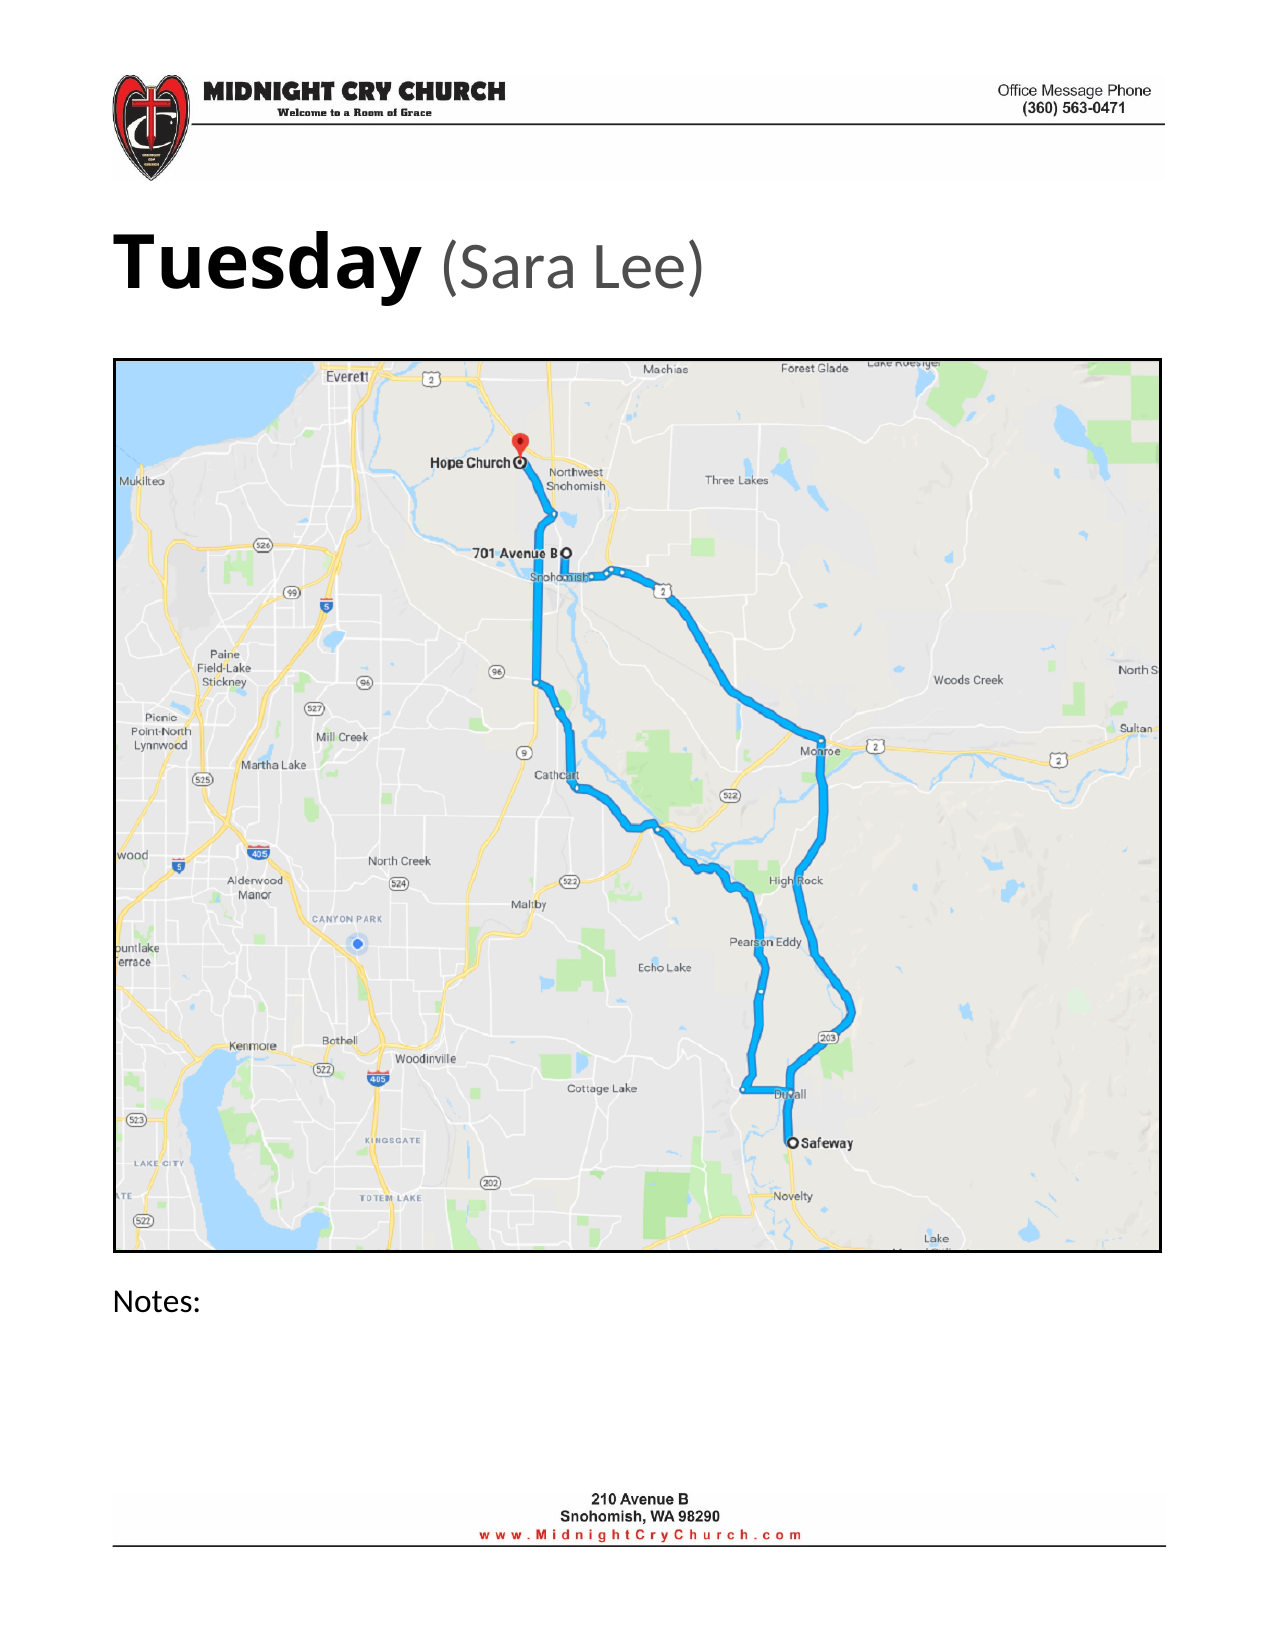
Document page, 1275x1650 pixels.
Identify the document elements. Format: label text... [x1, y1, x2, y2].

text Tuesday (Sara Lee) [112, 208, 1162, 311]
picture [116, 361, 1159, 1250]
picture [112, 75, 1165, 181]
picture [112, 1493, 1167, 1547]
text Notes: [112, 1280, 1162, 1321]
